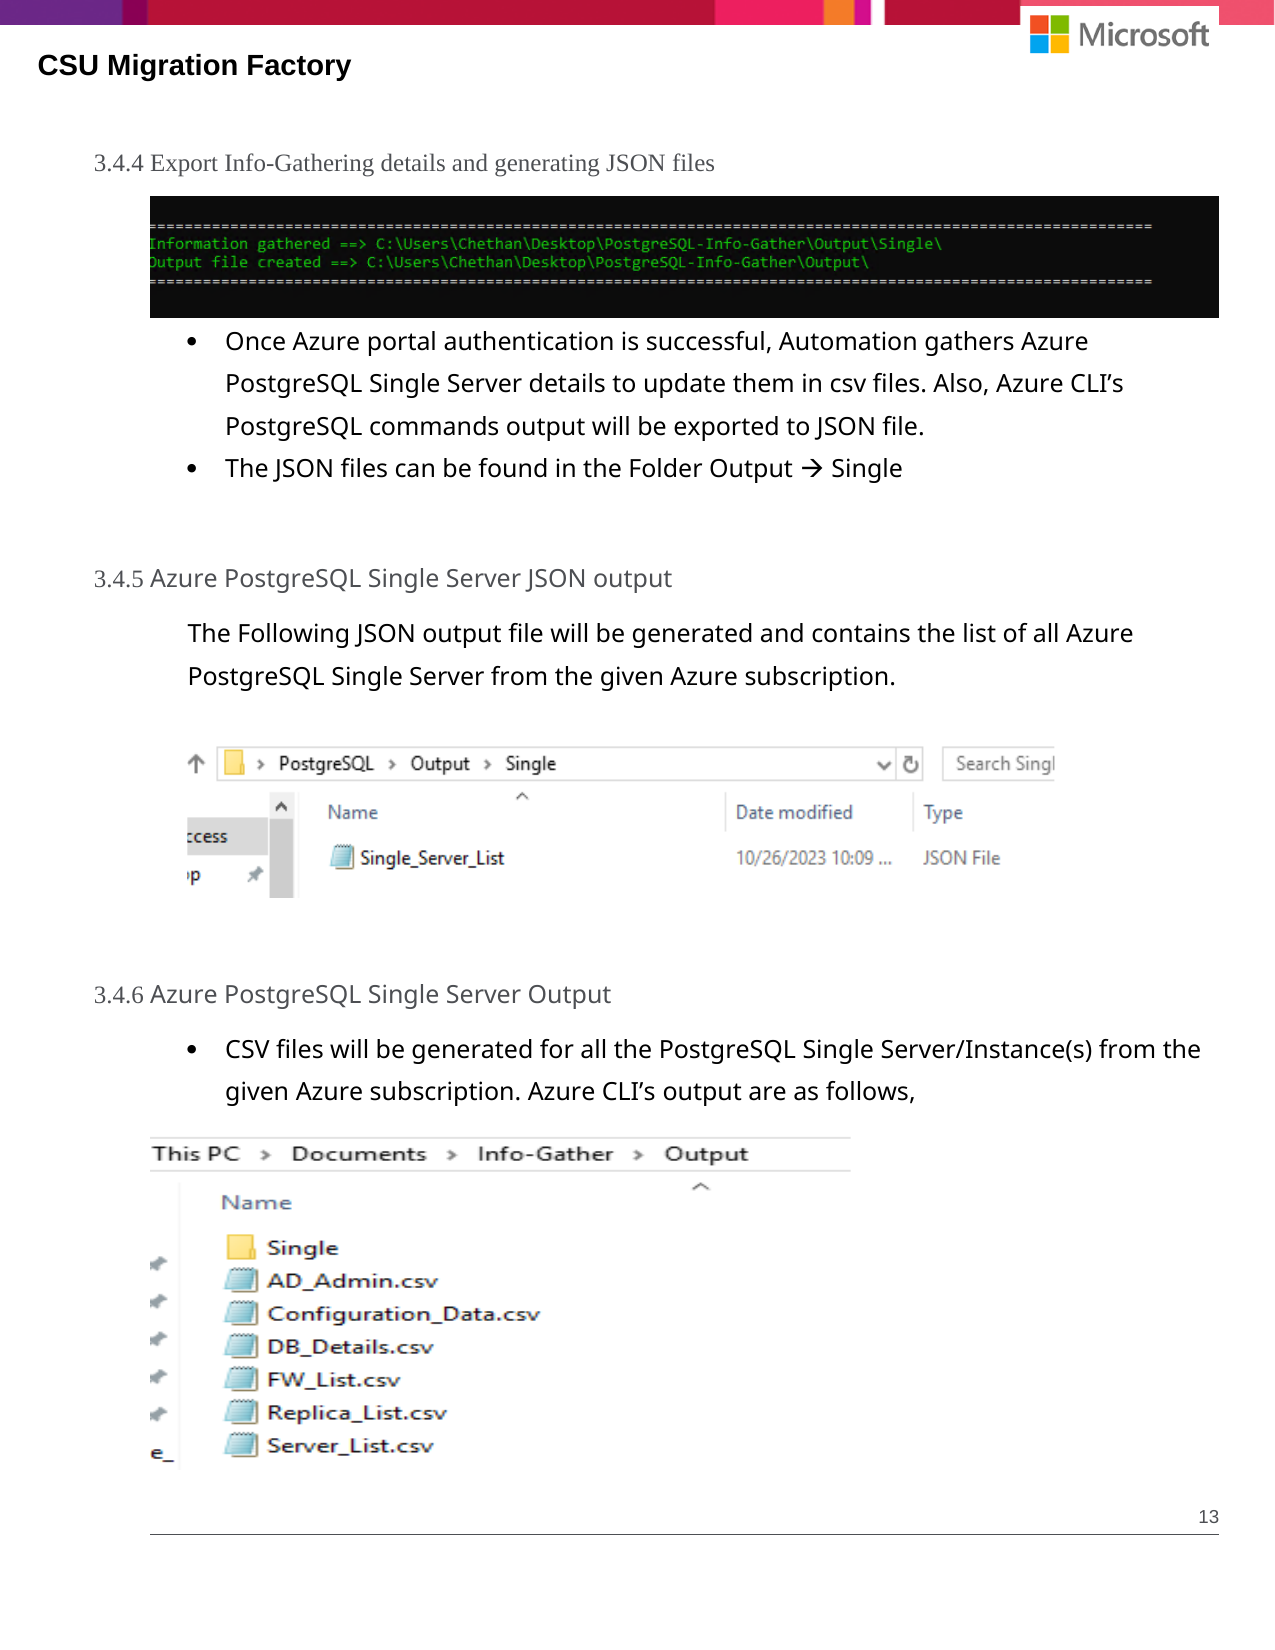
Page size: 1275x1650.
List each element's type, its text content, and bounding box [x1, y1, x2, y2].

picture [187, 743, 1055, 898]
list CSV files will be generated for all the PostgreSQL Single Server/Instance(s) from the given Azure subscription. Azure CLI’s output are as follows, [187, 1031, 1219, 1108]
picture [0, 0, 1275, 61]
picture [150, 196, 1219, 318]
text The Following JSON output file will be generated and contains the list of all Azure PostgreSQL Single Server from the given Azure subscription. [187, 616, 1219, 692]
subtitle Export Info-Gathering details and generating JSON files [94, 148, 1219, 176]
list The JSON files can be found in the Folder Output Single [187, 451, 1219, 485]
picture [150, 1128, 851, 1470]
subtitle Azure PostgreSQL Single Server Output [94, 976, 1219, 1011]
subtitle Azure PostgreSQL Single Server JSON output [94, 561, 1219, 595]
list Once Azure portal authentication is successful, Automation gathers Azure PostgreSQL Single Server details to update them in csv files. Also, Azure CLI’s PostgreSQL commands output will be exported to JSON file. [187, 323, 1219, 442]
